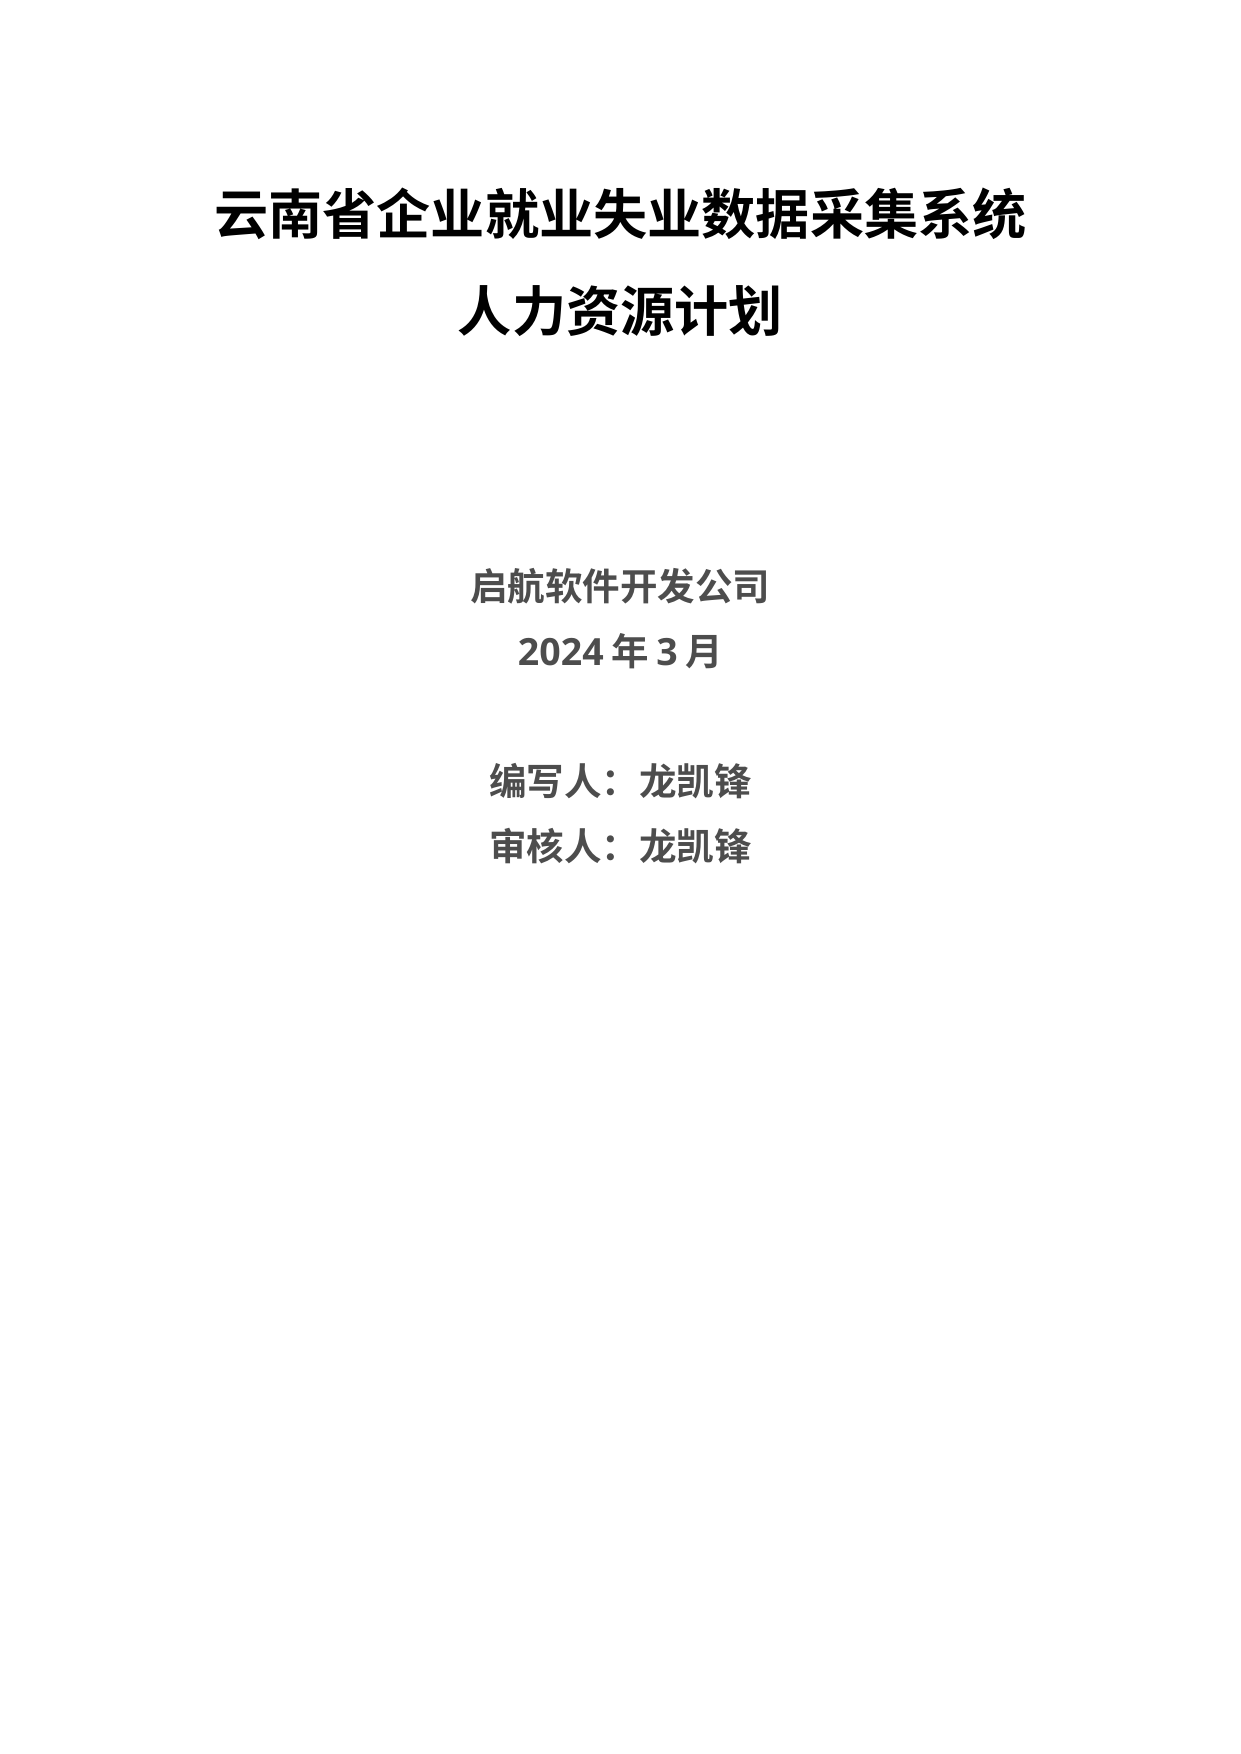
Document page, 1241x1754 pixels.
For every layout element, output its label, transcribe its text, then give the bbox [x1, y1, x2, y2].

text 人力资源计划 [187, 259, 1053, 357]
text 启航软件开发公司 [187, 552, 1053, 617]
text 云南省企业就业失业数据采集系统 [187, 162, 1053, 259]
text 编写人：龙凯锋 [187, 747, 1053, 812]
text 审核人：龙凯锋 [187, 812, 1053, 877]
text 2024年3月 [187, 617, 1053, 682]
